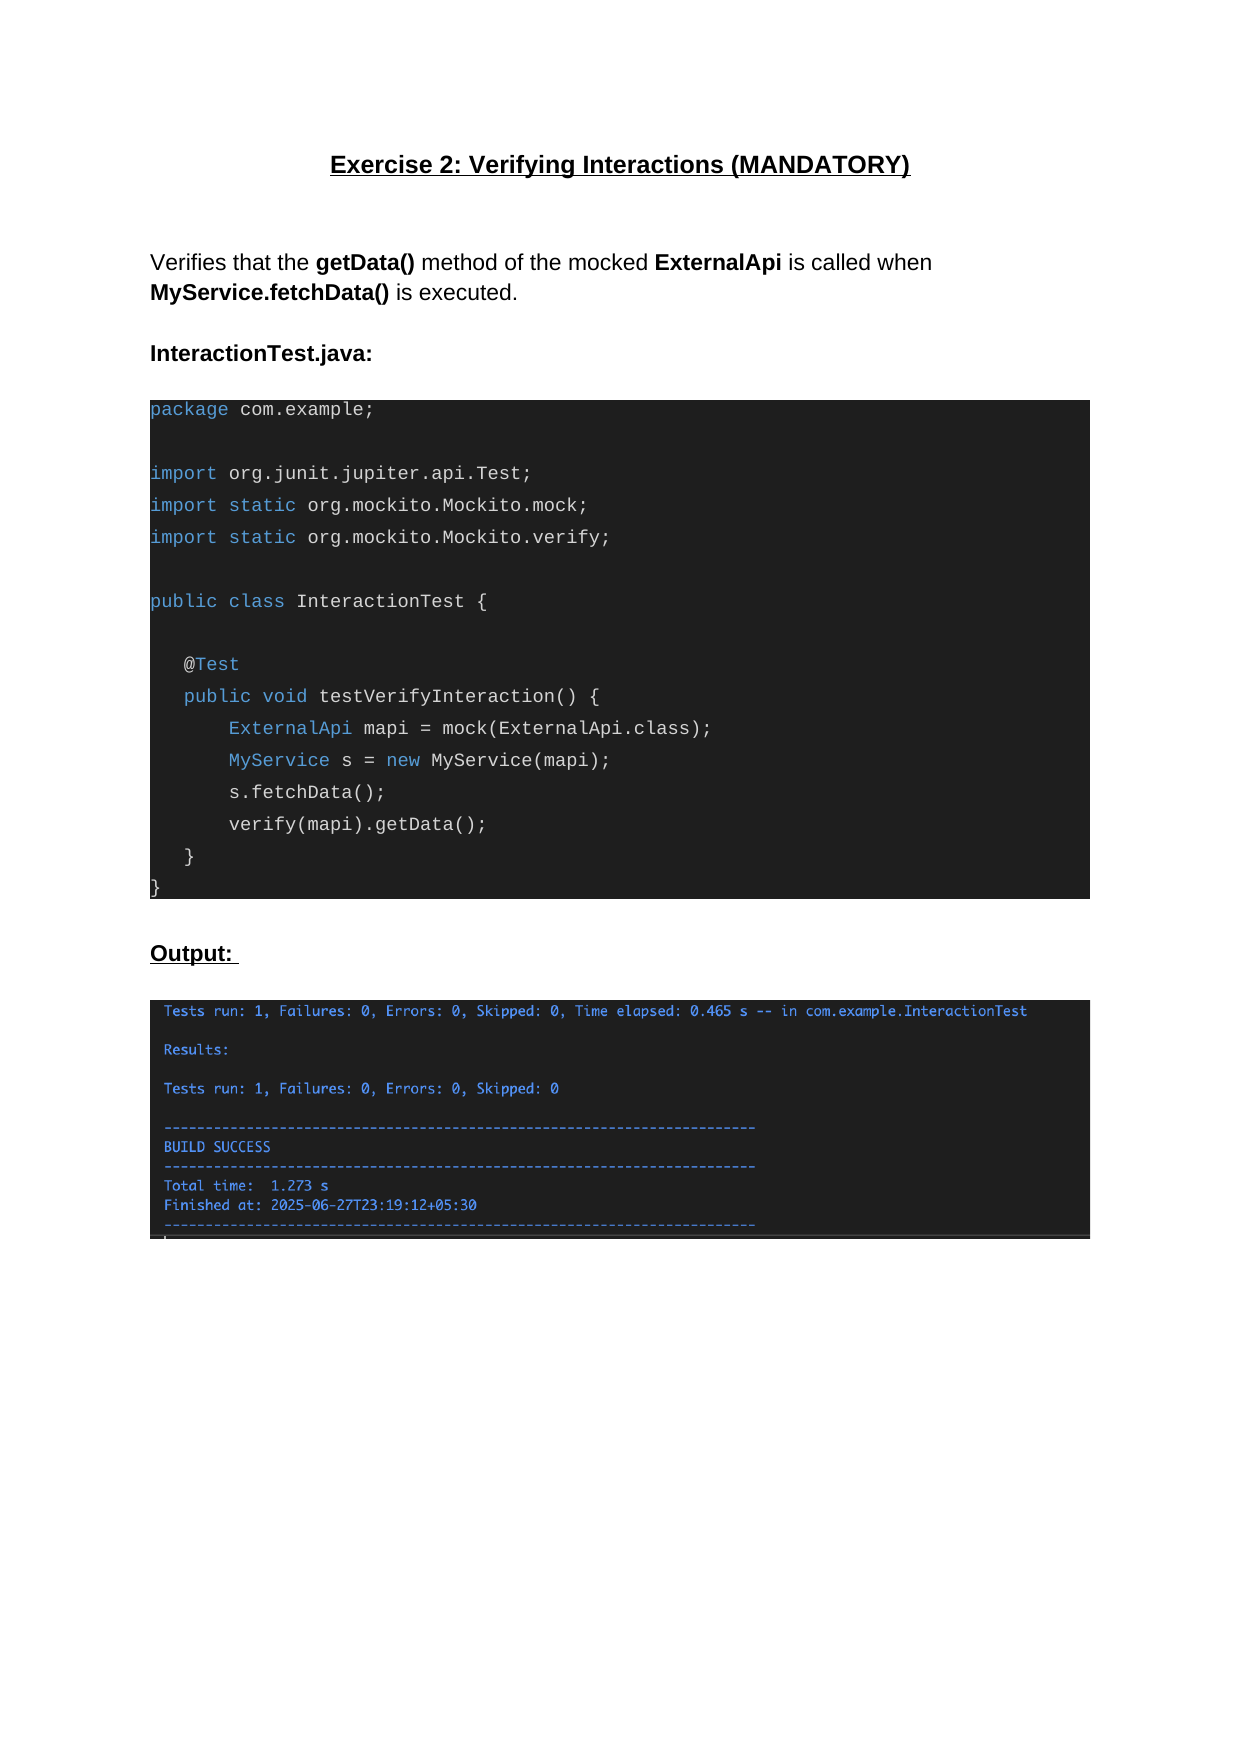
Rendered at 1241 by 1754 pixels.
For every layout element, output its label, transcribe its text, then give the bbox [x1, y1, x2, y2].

text Exercise 2: Verifying Interactions (MANDATORY) [150, 150, 1090, 179]
text @Test [150, 655, 1090, 676]
text package com.example; [150, 400, 1090, 421]
text public class InteractionTest { [150, 591, 1090, 613]
text } [150, 846, 1090, 868]
text Verifies that the getData() method of the mocked ExternalApi is called when MyService.fetchData() is executed. [150, 249, 1090, 306]
text } [150, 878, 1090, 899]
text ExternalApi mapi = mock(ExternalApi.class); [150, 719, 1090, 740]
text import static org.mockito.Mockito.mock; [150, 496, 1090, 517]
picture [150, 1000, 1091, 1239]
text verify(mapi).getData(); [150, 814, 1090, 836]
text MyService s = new MyService(mapi); [150, 751, 1090, 772]
text s.fetchData(); [150, 783, 1090, 804]
text import static org.mockito.Mockito.verify; [150, 528, 1090, 549]
text InteractionTest.java: [150, 340, 1090, 396]
text Output: [150, 940, 1090, 1000]
text public void testVerifyInteraction() { [150, 687, 1090, 708]
text import org.junit.jupiter.api.Test; [150, 464, 1090, 485]
